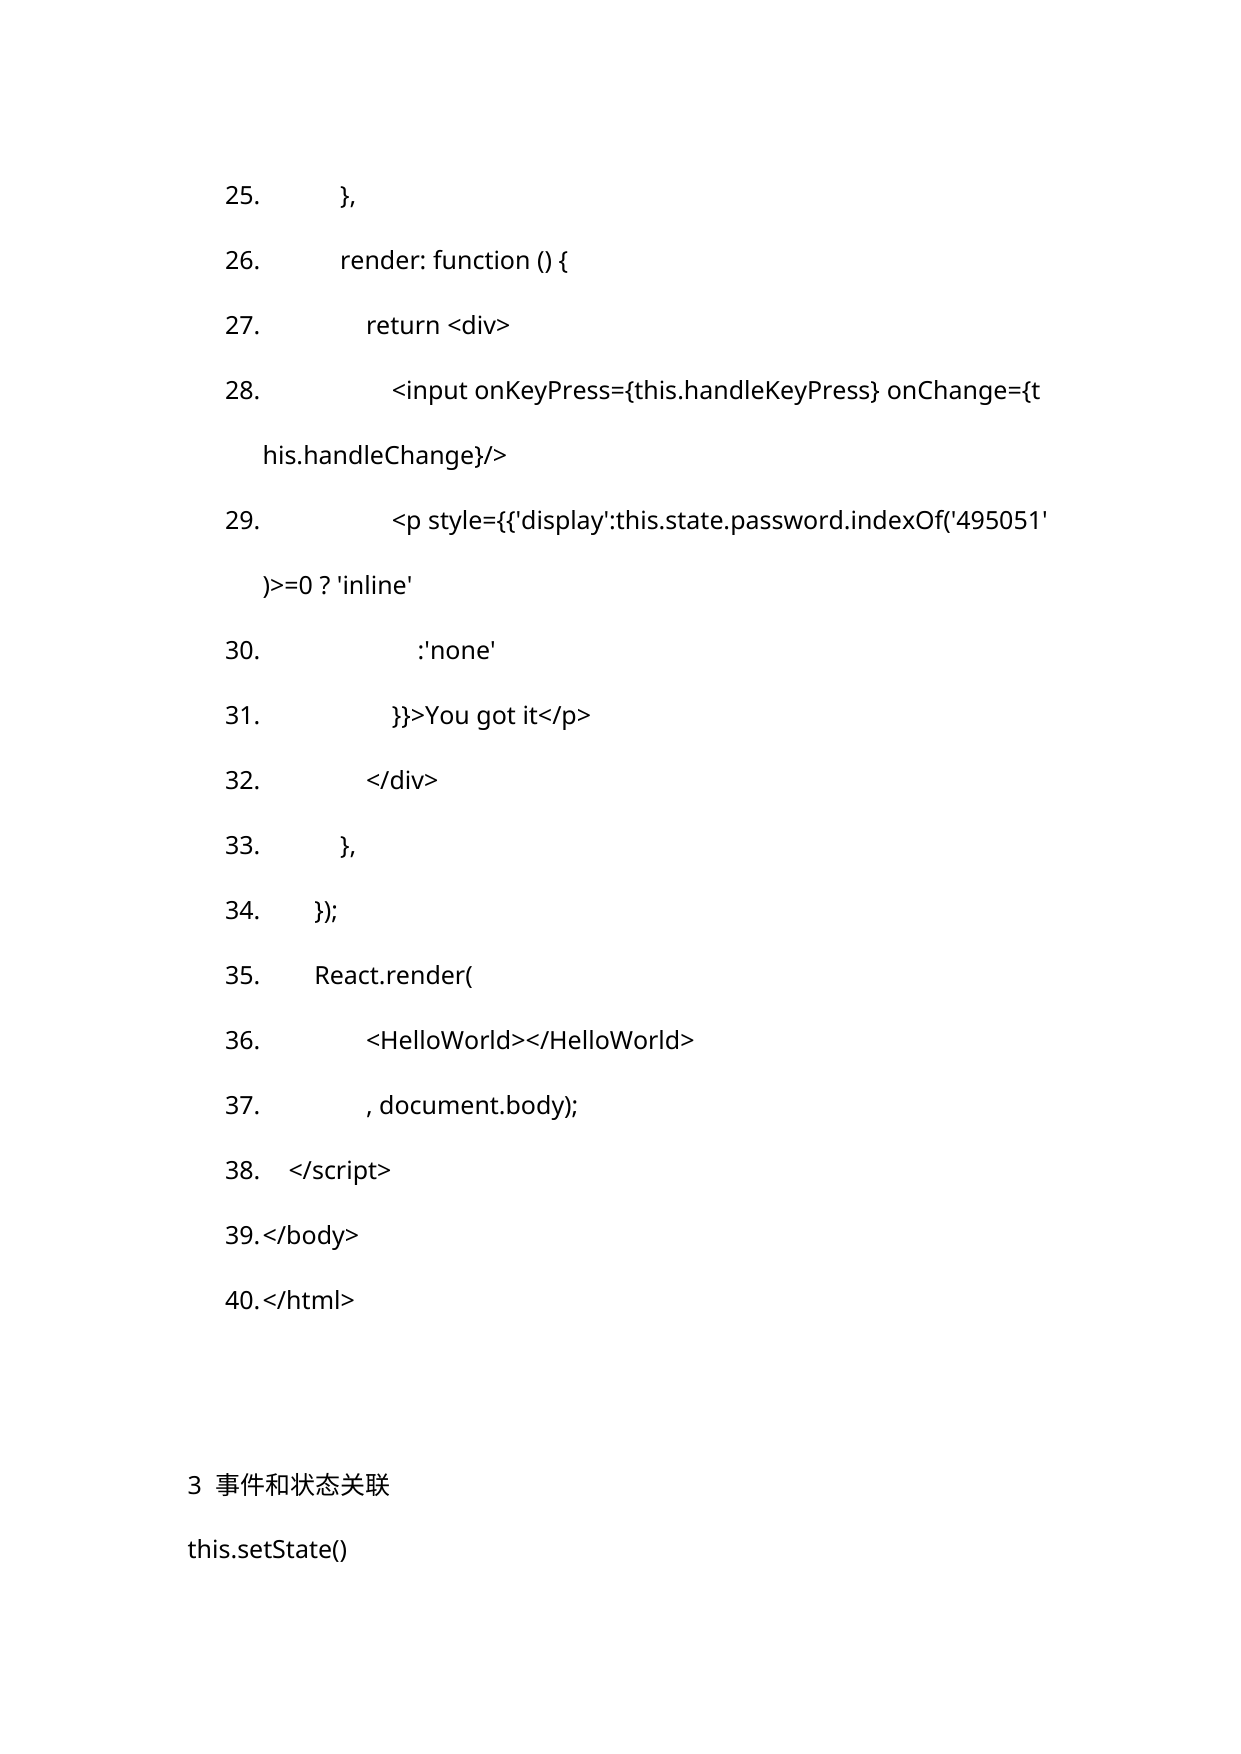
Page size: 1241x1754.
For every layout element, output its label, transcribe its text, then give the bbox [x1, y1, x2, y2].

list </body> [225, 1202, 1053, 1267]
list }, [225, 812, 1053, 877]
text 3 事件和状态关联 [187, 1451, 1053, 1516]
list </script> [225, 1137, 1053, 1202]
list }, [225, 162, 1053, 227]
list render: function () { [225, 227, 1053, 292]
text this.setState() [187, 1516, 1053, 1581]
list return <div> [225, 292, 1053, 357]
list <p style={{'display':this.state.password.indexOf('495051')>=0 ? 'inline' [225, 487, 1053, 617]
list <input onKeyPress={this.handleKeyPress} onChange={this.handleChange}/> [225, 357, 1053, 487]
list <HelloWorld></HelloWorld> [225, 1007, 1053, 1072]
list React.render( [225, 942, 1053, 1007]
list }}>You got it</p> [225, 682, 1053, 747]
list :'none' [225, 617, 1053, 682]
list , document.body); [225, 1072, 1053, 1137]
list }); [225, 877, 1053, 942]
list </html> [225, 1267, 1053, 1332]
list </div> [225, 747, 1053, 812]
